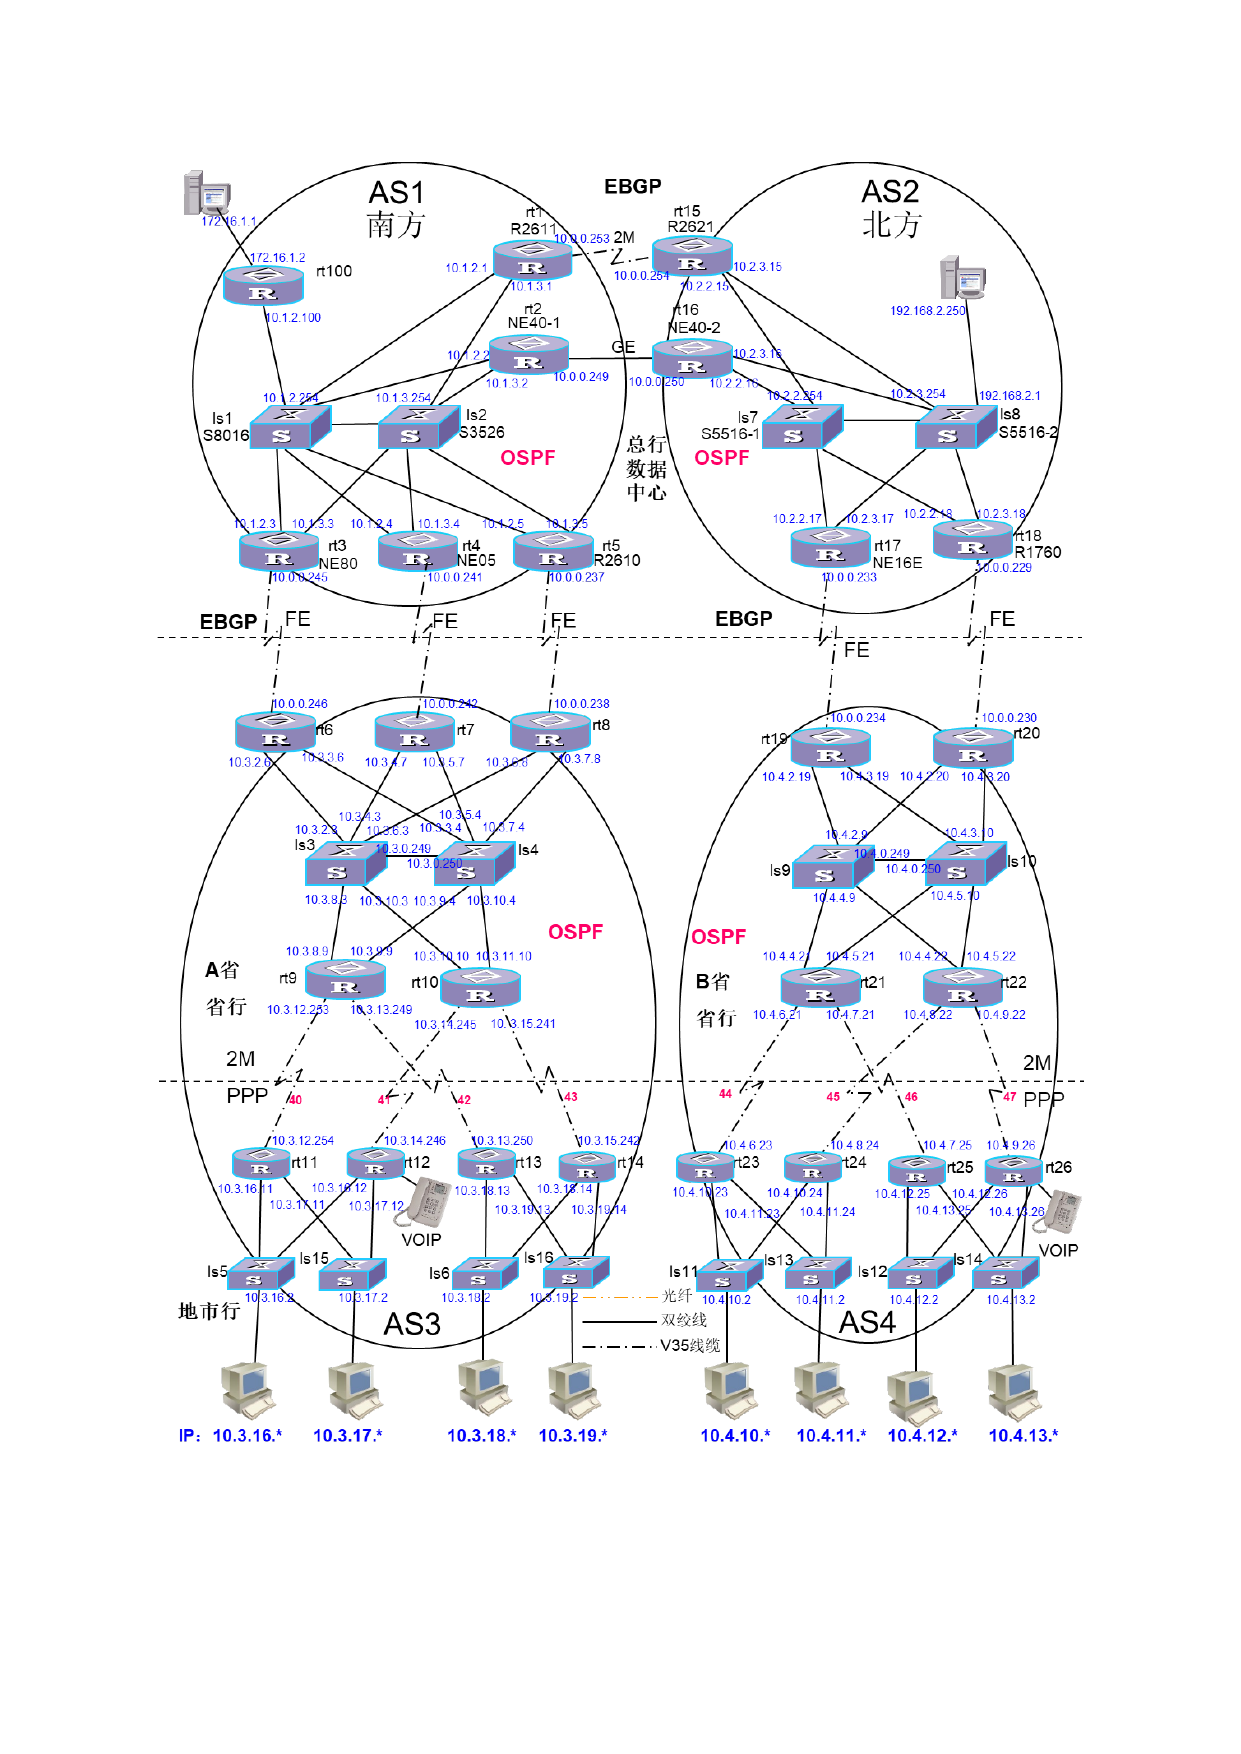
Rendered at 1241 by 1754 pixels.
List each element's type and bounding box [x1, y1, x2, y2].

picture [157, 162, 1095, 1455]
